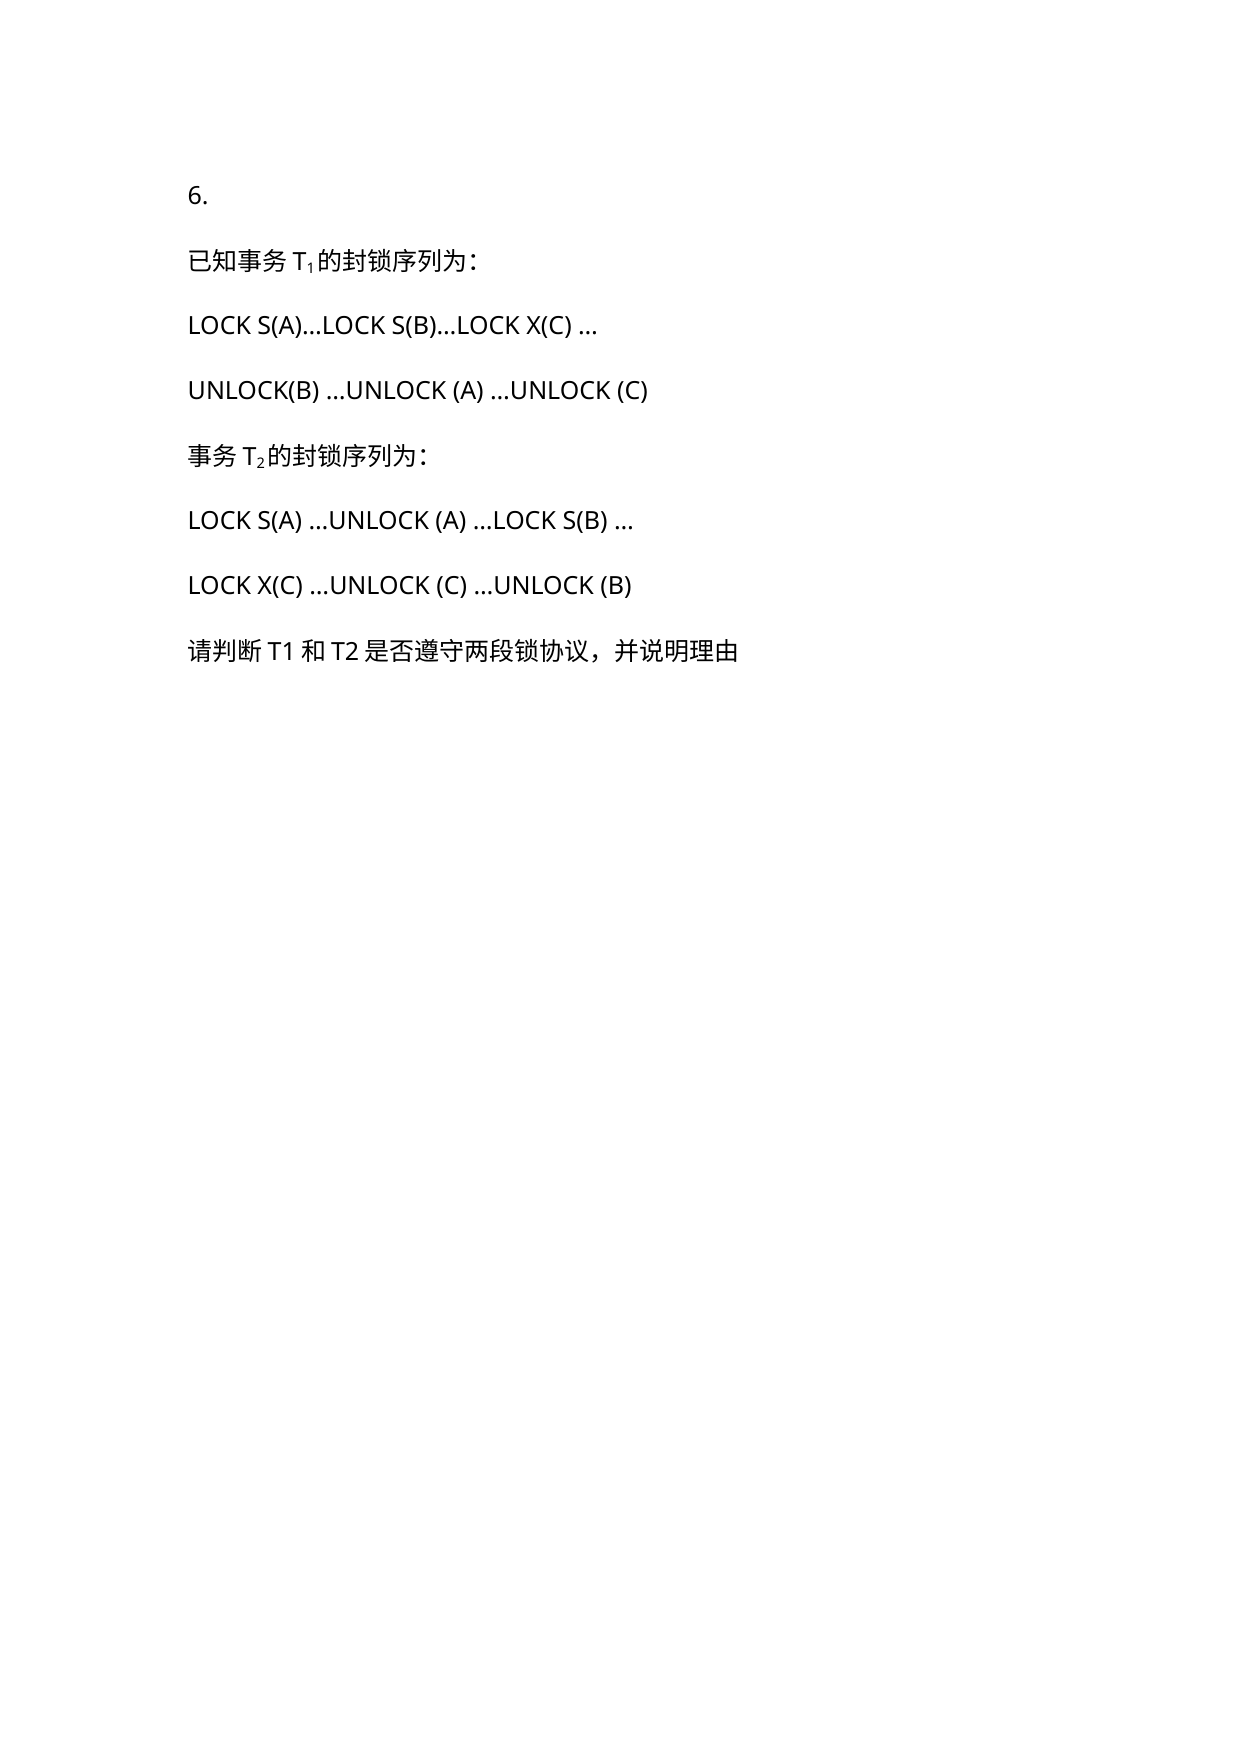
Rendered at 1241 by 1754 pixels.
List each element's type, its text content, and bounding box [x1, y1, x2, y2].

text LOCK X(C) …UNLOCK (C) …UNLOCK (B) [187, 552, 1053, 617]
text UNLOCK(B) …UNLOCK (A) …UNLOCK (C) [187, 357, 1053, 422]
text LOCK S(A)…LOCK S(B)…LOCK X(C) … [187, 292, 1053, 357]
text 请判断T1和T2是否遵守两段锁协议，并说明理由 [187, 617, 1053, 682]
text 6. [187, 162, 1053, 227]
text LOCK S(A) …UNLOCK (A) …LOCK S(B) … [187, 487, 1053, 552]
text 已知事务T1的封锁序列为： [187, 227, 1053, 292]
text 事务T2的封锁序列为： [187, 422, 1053, 487]
